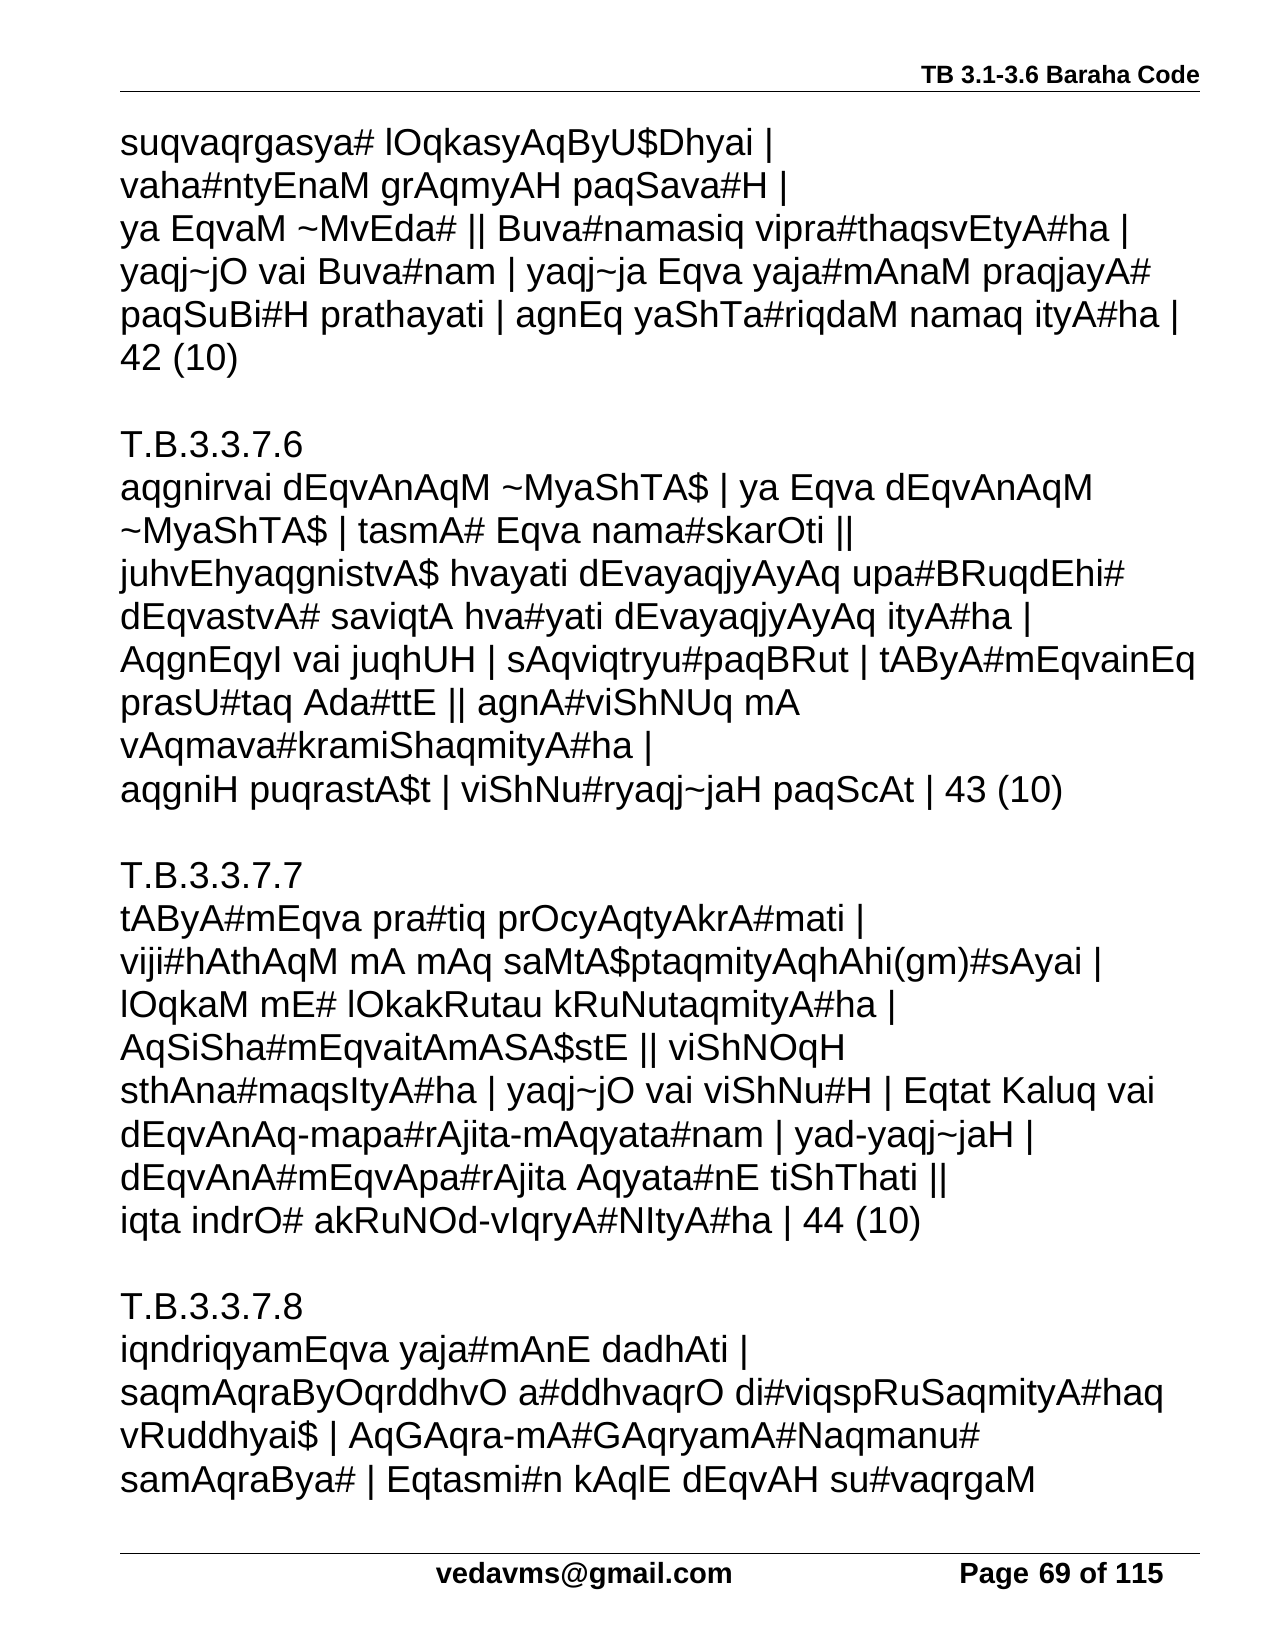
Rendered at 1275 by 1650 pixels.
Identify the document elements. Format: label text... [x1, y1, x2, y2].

text aqgnirvai dEqvAnAqM ~MyaShTA$ | ya Eqva dEqvAnAqM ~MyaShTA$ | tasmA# Eqva nama#skarOti || [120, 465, 1200, 551]
text AqSiSha#mEqvaitAmASA$stE || viShNOqH sthAna#maqsItyA#ha | yaqj~jO vai viShNu#H | Eqtat Kaluq vai dEqvAnAq-mapa#rAjita-mAqyata#nam | yad-yaqj~jaH | [120, 1026, 1200, 1155]
text T.B.3.3.7.7 [120, 853, 1200, 896]
text dEqvAnA#mEqvApa#rAjita Aqyata#nE tiShThati || [120, 1155, 1200, 1198]
text T.B.3.3.7.6 [120, 422, 1200, 465]
text iqndriqyamEqva yaja#mAnE dadhAti | [120, 1327, 1200, 1371]
text AqgnEqyI vai juqhUH | sAqviqtryu#paqBRut | tAByA#mEqvainEq prasU#taq Ada#ttE || agnA#viShNUq mA vAqmava#kramiShaqmityA#ha | [120, 637, 1200, 767]
text juhvEhyaqgnistvA$ hvayati dEvayaqjyAyAq upa#BRuqdEhi# dEqvastvA# saviqtA hva#yati dEvayaqjyAyAq ityA#ha | [120, 551, 1200, 637]
text tAByA#mEqva pra#tiq prOcyAqtyAkrA#mati | [120, 896, 1200, 939]
text ya EqvaM ~MvEda# || Buva#namasiq vipra#thaqsvEtyA#ha | yaqj~jO vai Buva#nam | yaqj~ja Eqva yaja#mAnaM praqjayA# paqSuBi#H prathayati | agnEq yaShTa#riqdaM namaq ityA#ha | 42 (10) [120, 206, 1200, 379]
text viji#hAthAqM mA mAq saMtA$ptaqmityAqhAhi(gm)#sAyai | [120, 939, 1200, 982]
text lOqkaM mE# lOkakRutau kRuNutaqmityA#ha | [120, 982, 1200, 1026]
text vaha#ntyEnaM grAqmyAH paqSava#H | [120, 163, 1200, 206]
text T.B.3.3.7.8 [120, 1284, 1200, 1327]
text suqvaqrgasya# lOqkasyAqByU$Dhyai | [120, 120, 1200, 163]
text iqta indrO# akRuNOd-vIqryA#NItyA#ha | 44 (10) [120, 1198, 1200, 1241]
text aqgniH puqrastA$t | viShNu#ryaqj~jaH paqScAt | 43 (10) [120, 767, 1200, 810]
